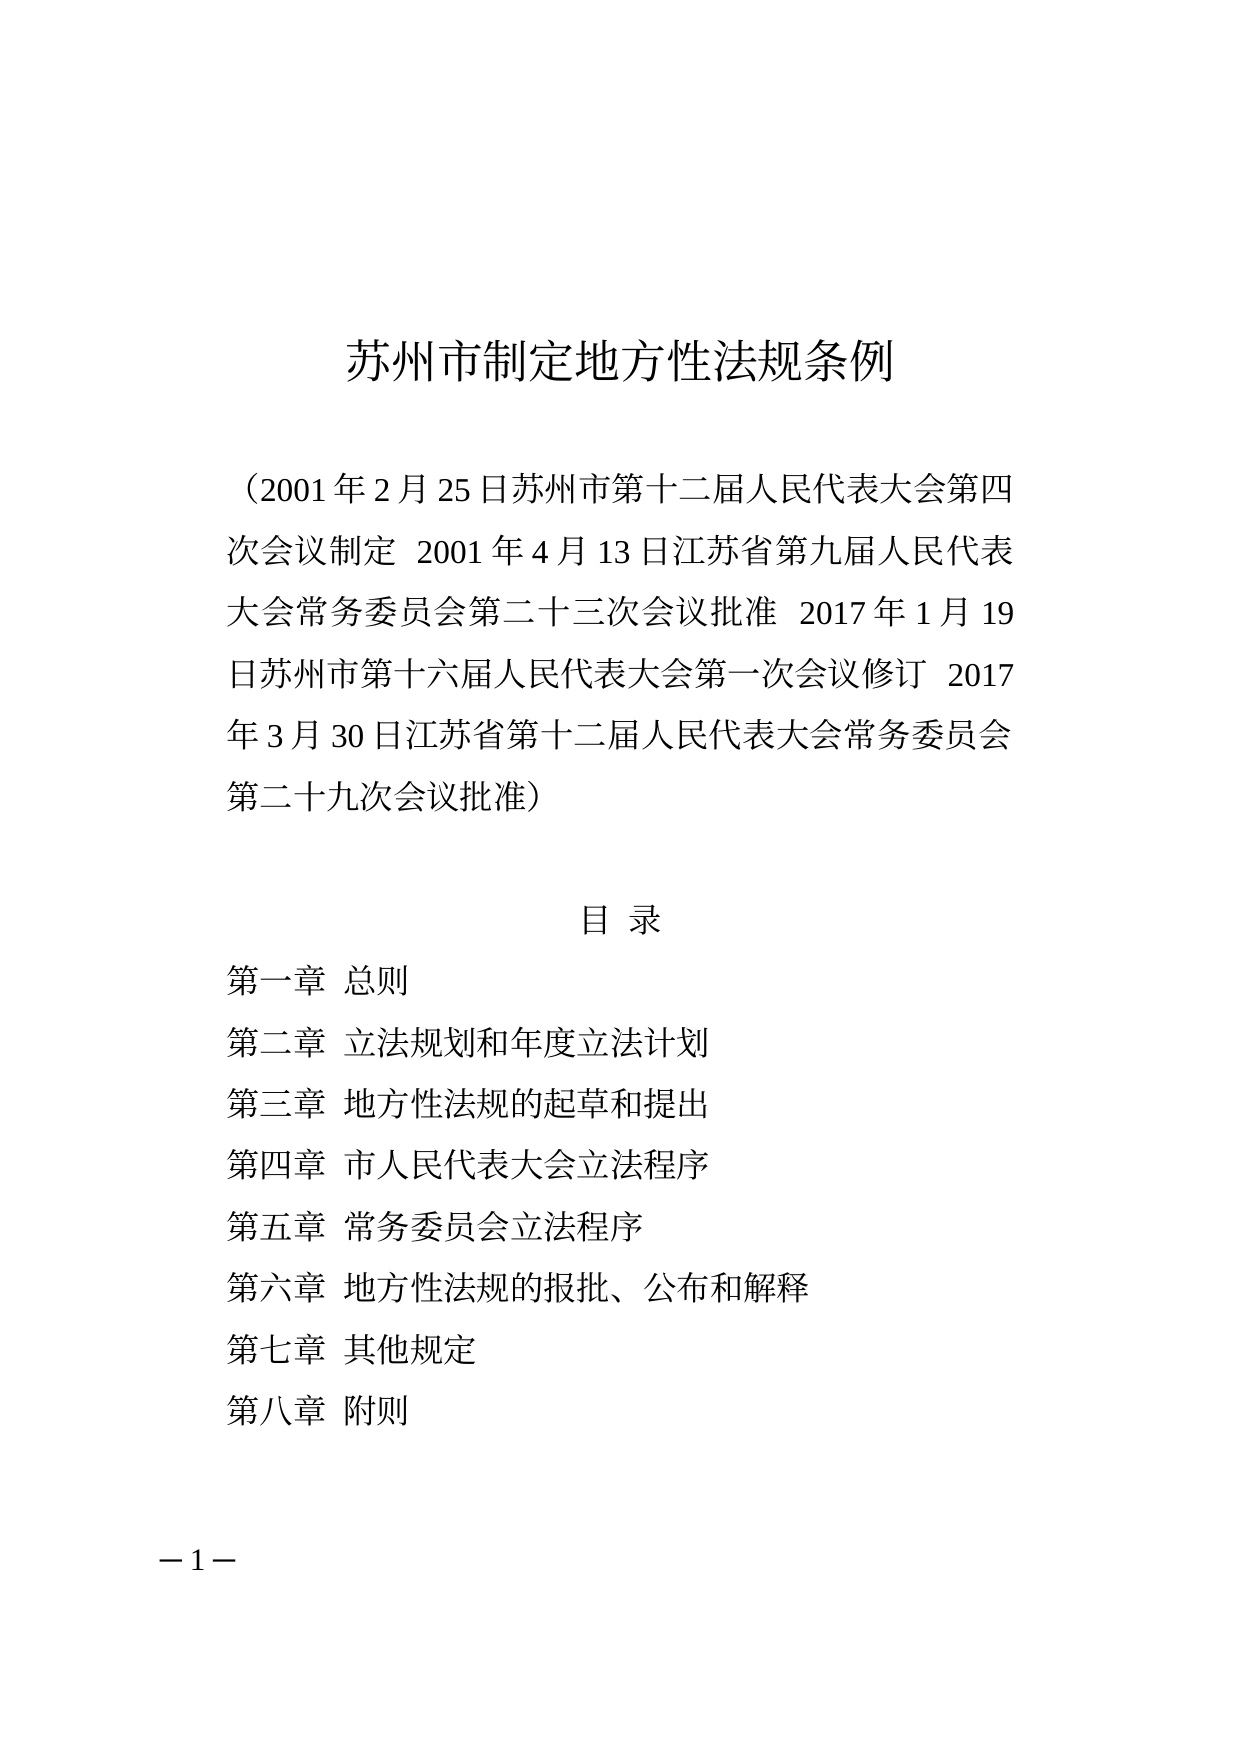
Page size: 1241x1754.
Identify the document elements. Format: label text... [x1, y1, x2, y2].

text 第五章 常务委员会立法程序 [159, 1190, 1081, 1252]
text 第七章 其他规定 [159, 1313, 1081, 1374]
text 第四章 市人民代表大会立法程序 [159, 1129, 1081, 1190]
text 第二章 立法规划和年度立法计划 [159, 1006, 1081, 1067]
text 第六章 地方性法规的报批、公布和解释 [159, 1252, 1081, 1313]
text 目 录 [159, 883, 1081, 944]
text 第三章 地方性法规的起草和提出 [159, 1067, 1081, 1129]
text 苏州市制定地方性法规条例 [159, 330, 1081, 391]
text 第一章 总则 [159, 944, 1081, 1006]
text 第八章 附则 [159, 1374, 1081, 1436]
text （2001年2月25日苏州市第十二届人民代表大会第四次会议制定 2001年4月13日江苏省第九届人民代表大会常务委员会第二十三次会议批准 2017年1月19日苏州市第十六届人民代表大会第一次会议修订 2017年3月30日江苏省第十二届人民代表大会常务委员会第二十九次会议批准） [226, 453, 1014, 821]
